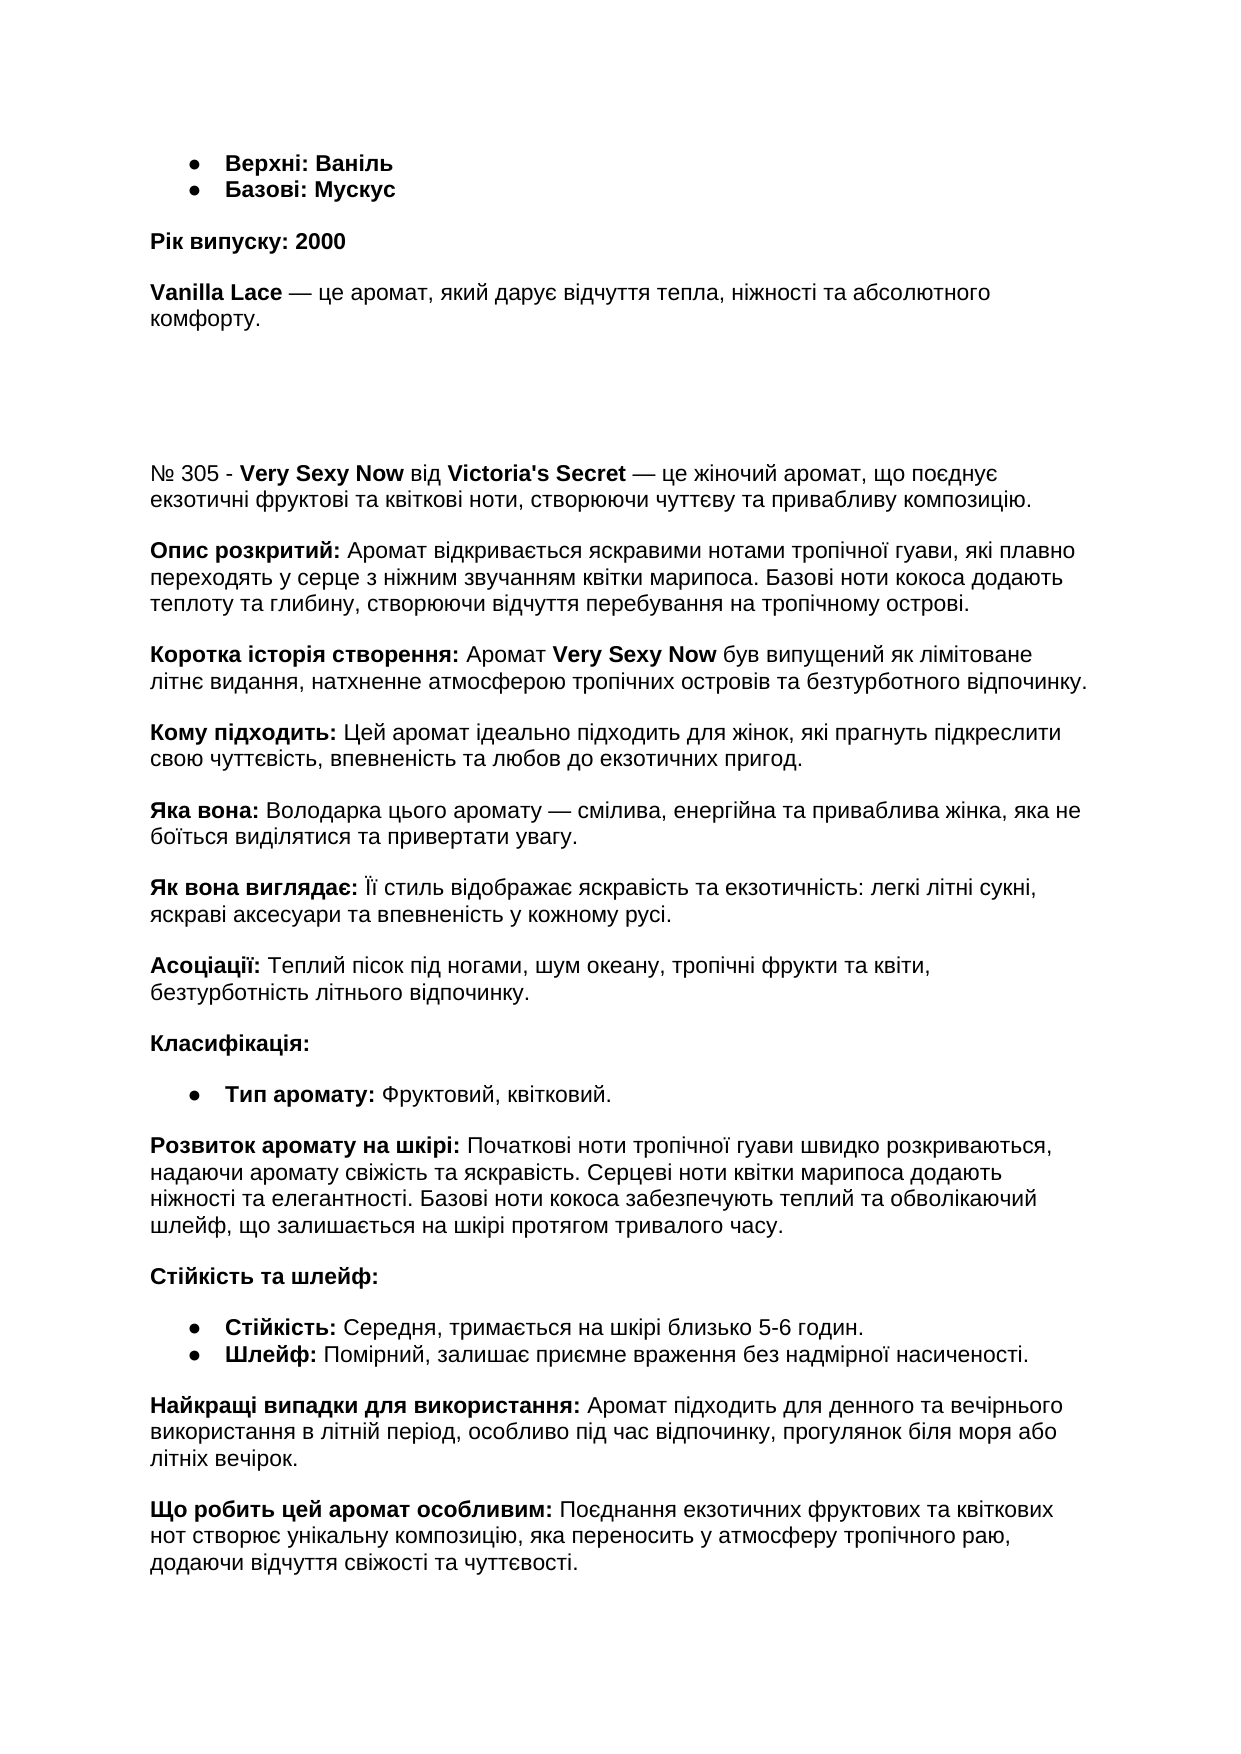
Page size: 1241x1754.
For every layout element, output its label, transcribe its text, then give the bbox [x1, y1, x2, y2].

list Стійкість: Середня, тримається на шкірі близько 5-6 годин. [187, 1314, 1090, 1341]
list Шлейф: Помірний, залишає приємне враження без надмірної насиченості. [187, 1341, 1090, 1367]
text Vanilla Lace — це аромат, який дарує відчуття тепла, ніжності та абсолютного комфорту. [150, 279, 1090, 332]
list Тип аромату: Фруктовий, квітковий. [187, 1081, 1090, 1107]
text Кому підходить: Цей аромат ідеально підходить для жінок, які прагнуть підкреслити свою чуттєвість, впевненість та любов до екзотичних пригод. [150, 719, 1090, 772]
text Розвиток аромату на шкірі: Початкові ноти тропічної гуави швидко розкриваються, надаючи аромату свіжість та яскравість. Серцеві ноти квітки марипоса додають ніжності та елегантності. Базові ноти кокоса забезпечують теплий та обволікаючий шлейф, що залишається на шкірі протягом тривалого часу. [150, 1132, 1090, 1238]
text Класифікація: [150, 1030, 1090, 1056]
subtitle Рік випуску: 2000 [150, 228, 1090, 254]
text Коротка історія створення: Аромат Very Sexy Now був випущений як лімітоване літнє видання, натхненне атмосферою тропічних островів та безтурботного відпочинку. [150, 641, 1090, 694]
text № 305 - Very Sexy Now від Victoria's Secret — це жіночий аромат, що поєднує екзотичні фруктові та квіткові ноти, створюючи чуттєву та привабливу композицію. [150, 459, 1090, 512]
text Як вона виглядає: Її стиль відображає яскравість та екзотичність: легкі літні сукні, яскраві аксесуари та впевненість у кожному русі. [150, 874, 1090, 927]
text Асоціації: Теплий пісок під ногами, шум океану, тропічні фрукти та квіти, безтурботність літнього відпочинку. [150, 952, 1090, 1005]
text Яка вона: Володарка цього аромату — смілива, енергійна та приваблива жінка, яка не боїться виділятися та привертати увагу. [150, 797, 1090, 849]
text Найкращі випадки для використання: Аромат підходить для денного та вечірнього використання в літній період, особливо під час відпочинку, прогулянок біля моря або літніх вечірок. [150, 1392, 1090, 1471]
text Опис розкритий: Аромат відкривається яскравими нотами тропічної гуави, які плавно переходять у серце з ніжним звучанням квітки марипоса. Базові ноти кокоса додають теплоту та глибину, створюючи відчуття перебування на тропічному острові. [150, 537, 1090, 616]
list Верхні: Ваніль [187, 150, 1090, 176]
text Стійкість та шлейф: [150, 1263, 1090, 1289]
text Що робить цей аромат особливим: Поєднання екзотичних фруктових та квіткових нот створює унікальну композицію, яка переносить у атмосферу тропічного раю, додаючи відчуття свіжості та чуттєвості. [150, 1496, 1090, 1575]
list Базові: Мускус [187, 176, 1090, 203]
